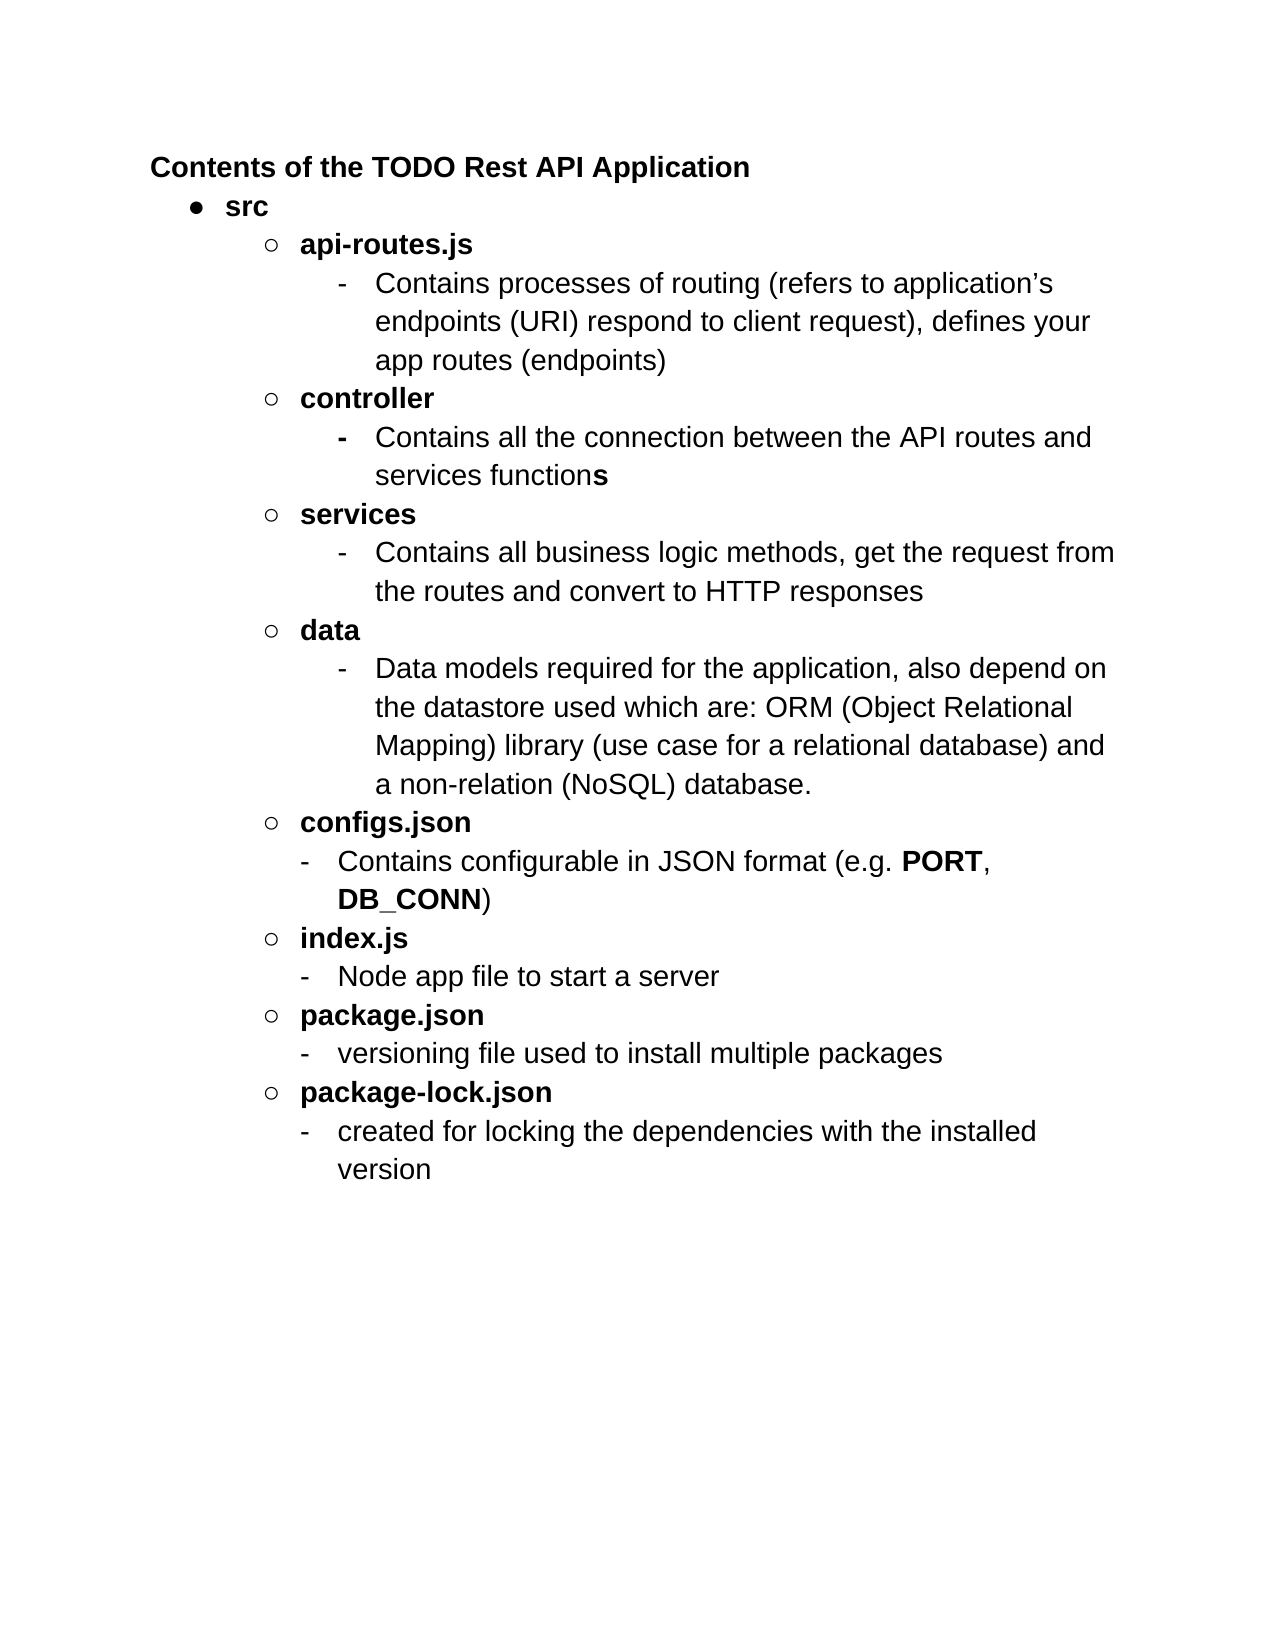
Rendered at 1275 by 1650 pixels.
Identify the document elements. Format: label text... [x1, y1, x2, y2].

list controller [262, 381, 1125, 415]
list versioning file used to install multiple packages [300, 1036, 1125, 1070]
text Contents of the TODO Rest API Application [150, 150, 1125, 183]
list Contains configurable in JSON format (e.g. PORT, DB_CONN) [300, 844, 1125, 916]
list Contains processes of routing (refers to application’s endpoints (URI) respond to client request), defines your app routes (endpoints) [337, 266, 1125, 376]
list package-lock.json [262, 1075, 1125, 1108]
list Contains all the connection between the API routes and services functions [337, 420, 1125, 492]
list configs.json [262, 805, 1125, 839]
list created for locking the dependencies with the installed version [300, 1113, 1125, 1186]
list data [262, 612, 1125, 646]
list Node app file to start a server [300, 959, 1125, 993]
list Contains all business logic methods, get the request from the routes and convert to HTTP responses [337, 535, 1125, 607]
list package.json [262, 998, 1125, 1031]
list services [262, 497, 1125, 530]
list Data models required for the application, also depend on the datastore used which are: ORM (Object Relational Mapping) library (use case for a relational database) and a non-relation (NoSQL) database. [337, 651, 1125, 800]
list src [187, 188, 1125, 222]
list api-routes.js [262, 227, 1125, 261]
list index.js [262, 921, 1125, 954]
